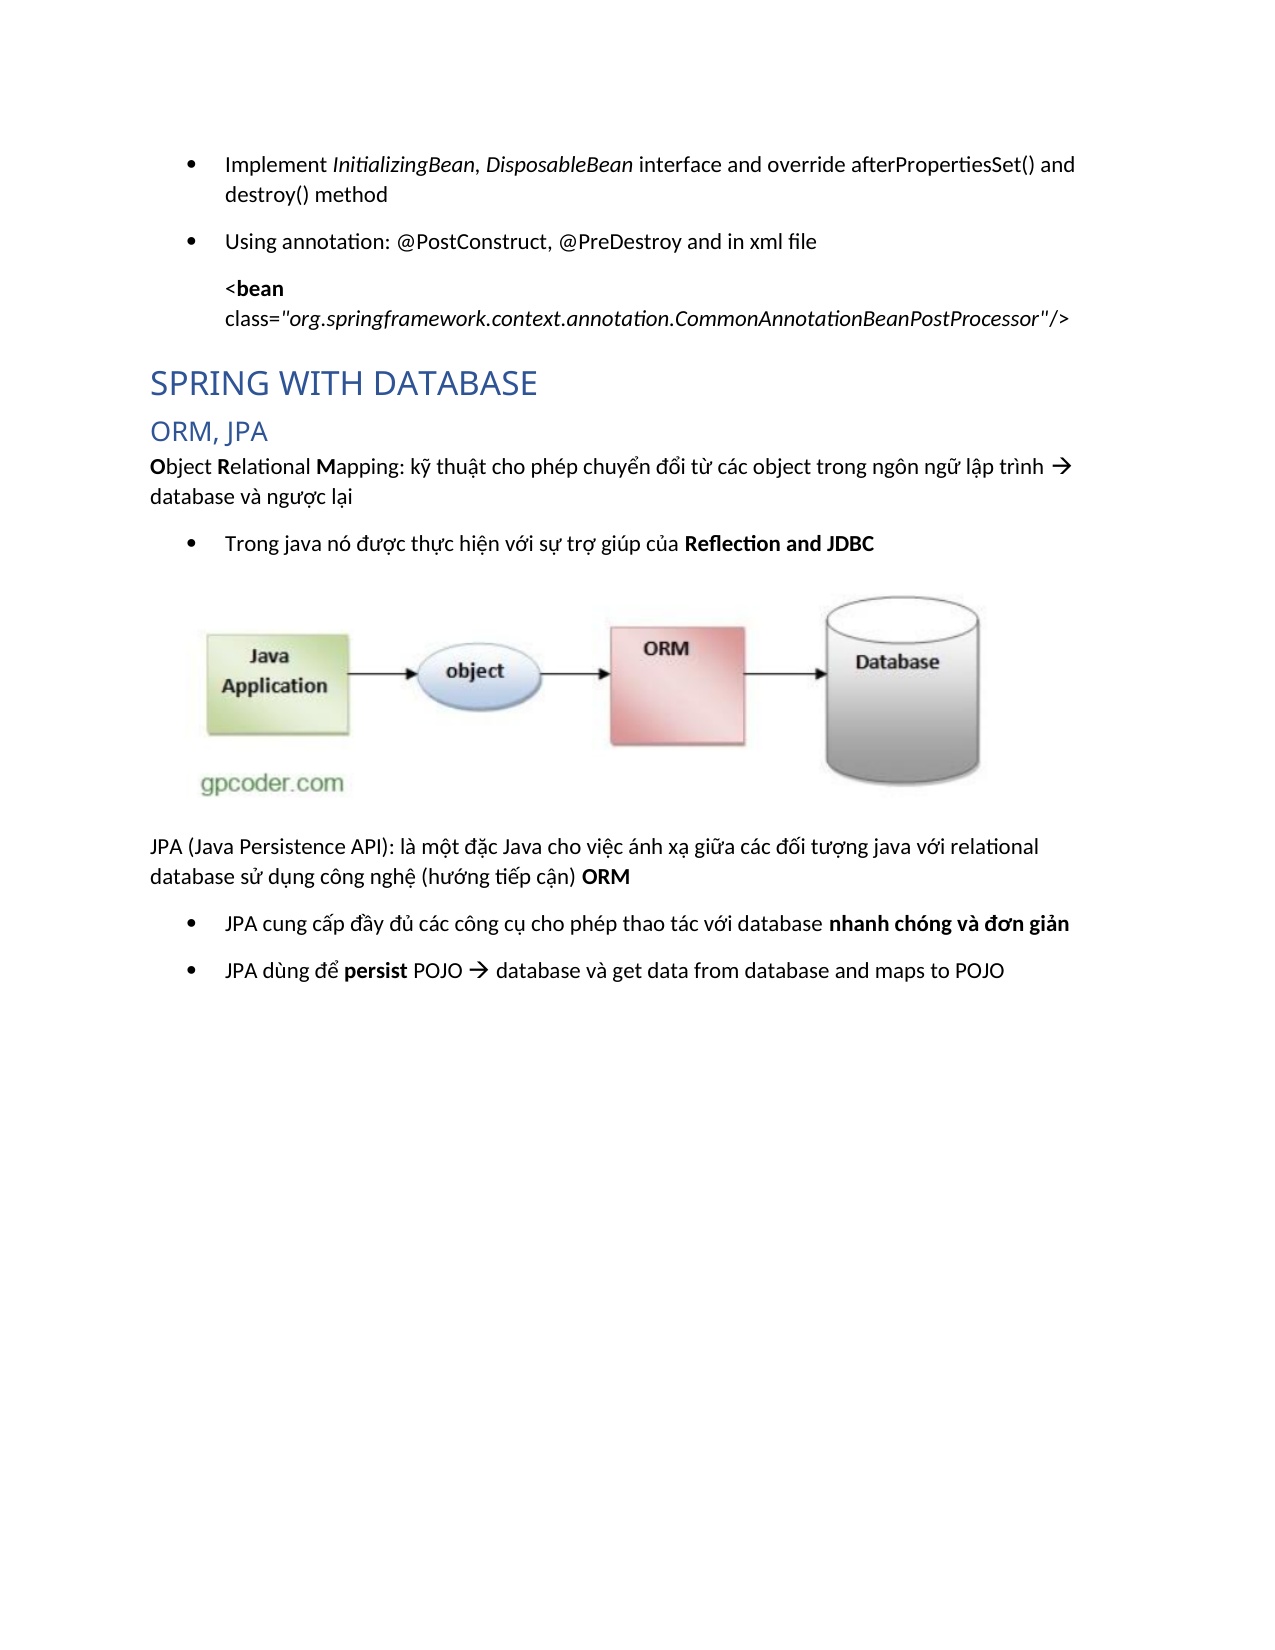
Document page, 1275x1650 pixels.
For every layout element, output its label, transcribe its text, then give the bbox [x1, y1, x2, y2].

list JPA dùng để persist POJO database và get data from database and maps to POJO [187, 956, 1125, 984]
subtitle ORM, JPA [150, 412, 1125, 449]
subtitle SPRING WITH DATABASE [150, 359, 1125, 405]
list Trong java nó được thực hiện với sự trợ giúp của Reflection and JDBC [187, 529, 1125, 557]
text JPA (Java Persistence API): là một đặc Java cho việc ánh xạ giữa các đối tượng java với relational database sử dụng công nghệ (hướng tiếp cận) ORM [150, 830, 1125, 890]
picture [150, 576, 1125, 830]
list JPA cung cấp đầy đủ các công cụ cho phép thao tác với database nhanh chóng và đơn giản [187, 909, 1125, 937]
text <bean class="org.springframework.context.annotation.CommonAnnotationBeanPostProcessor"/> [225, 274, 1125, 332]
text Object Relational Mapping: kỹ thuật cho phép chuyển đổi từ các object trong ngôn ngữ lập trình database và ngược lại [150, 452, 1125, 511]
list Implement InitializingBean, DisposableBean interface and override afterPropertiesSet() and destroy() method [187, 150, 1125, 208]
list Using annotation: @PostConstruct, @PreDestroy and in xml file [187, 227, 1125, 255]
